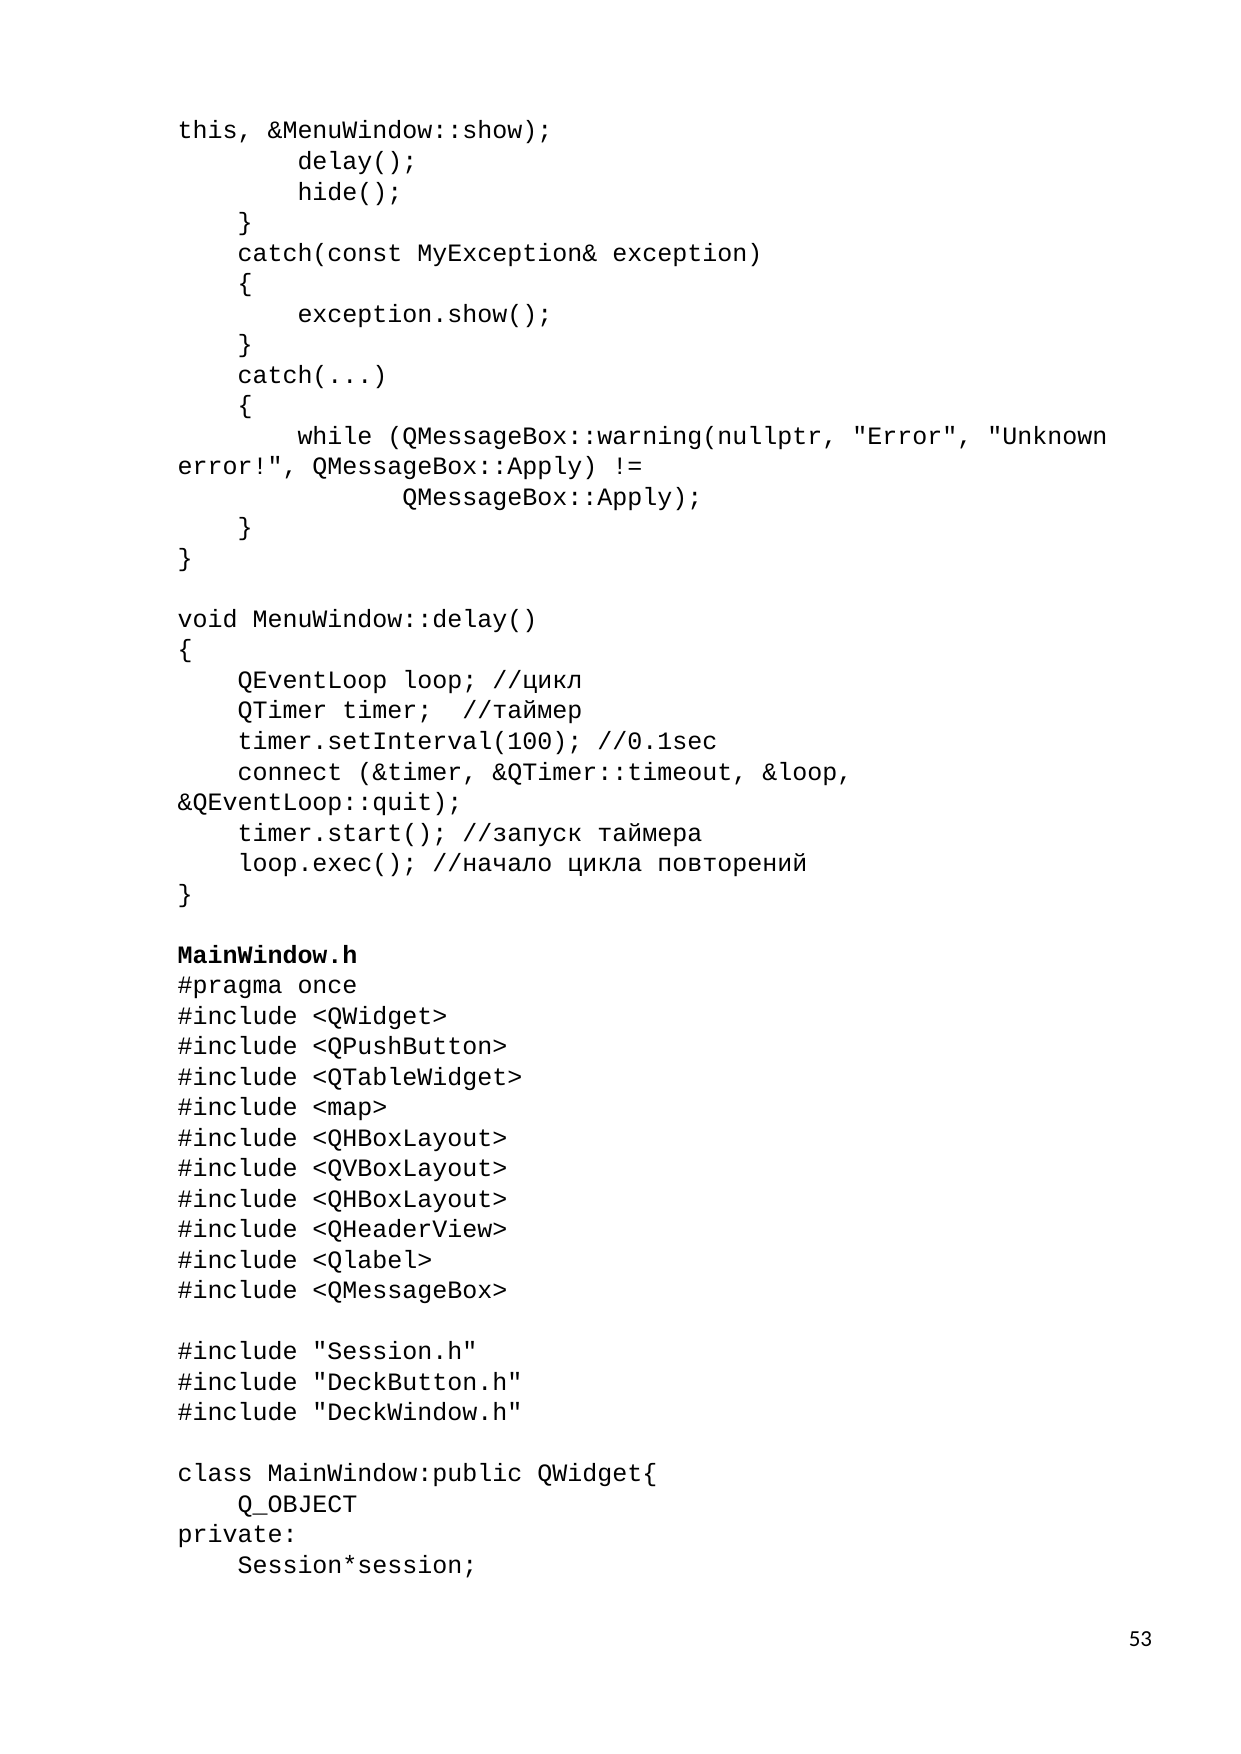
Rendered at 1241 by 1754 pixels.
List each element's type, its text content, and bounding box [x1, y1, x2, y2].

text MainWindow.h [177, 942, 1152, 971]
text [177, 118, 1152, 909]
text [177, 973, 1152, 1581]
